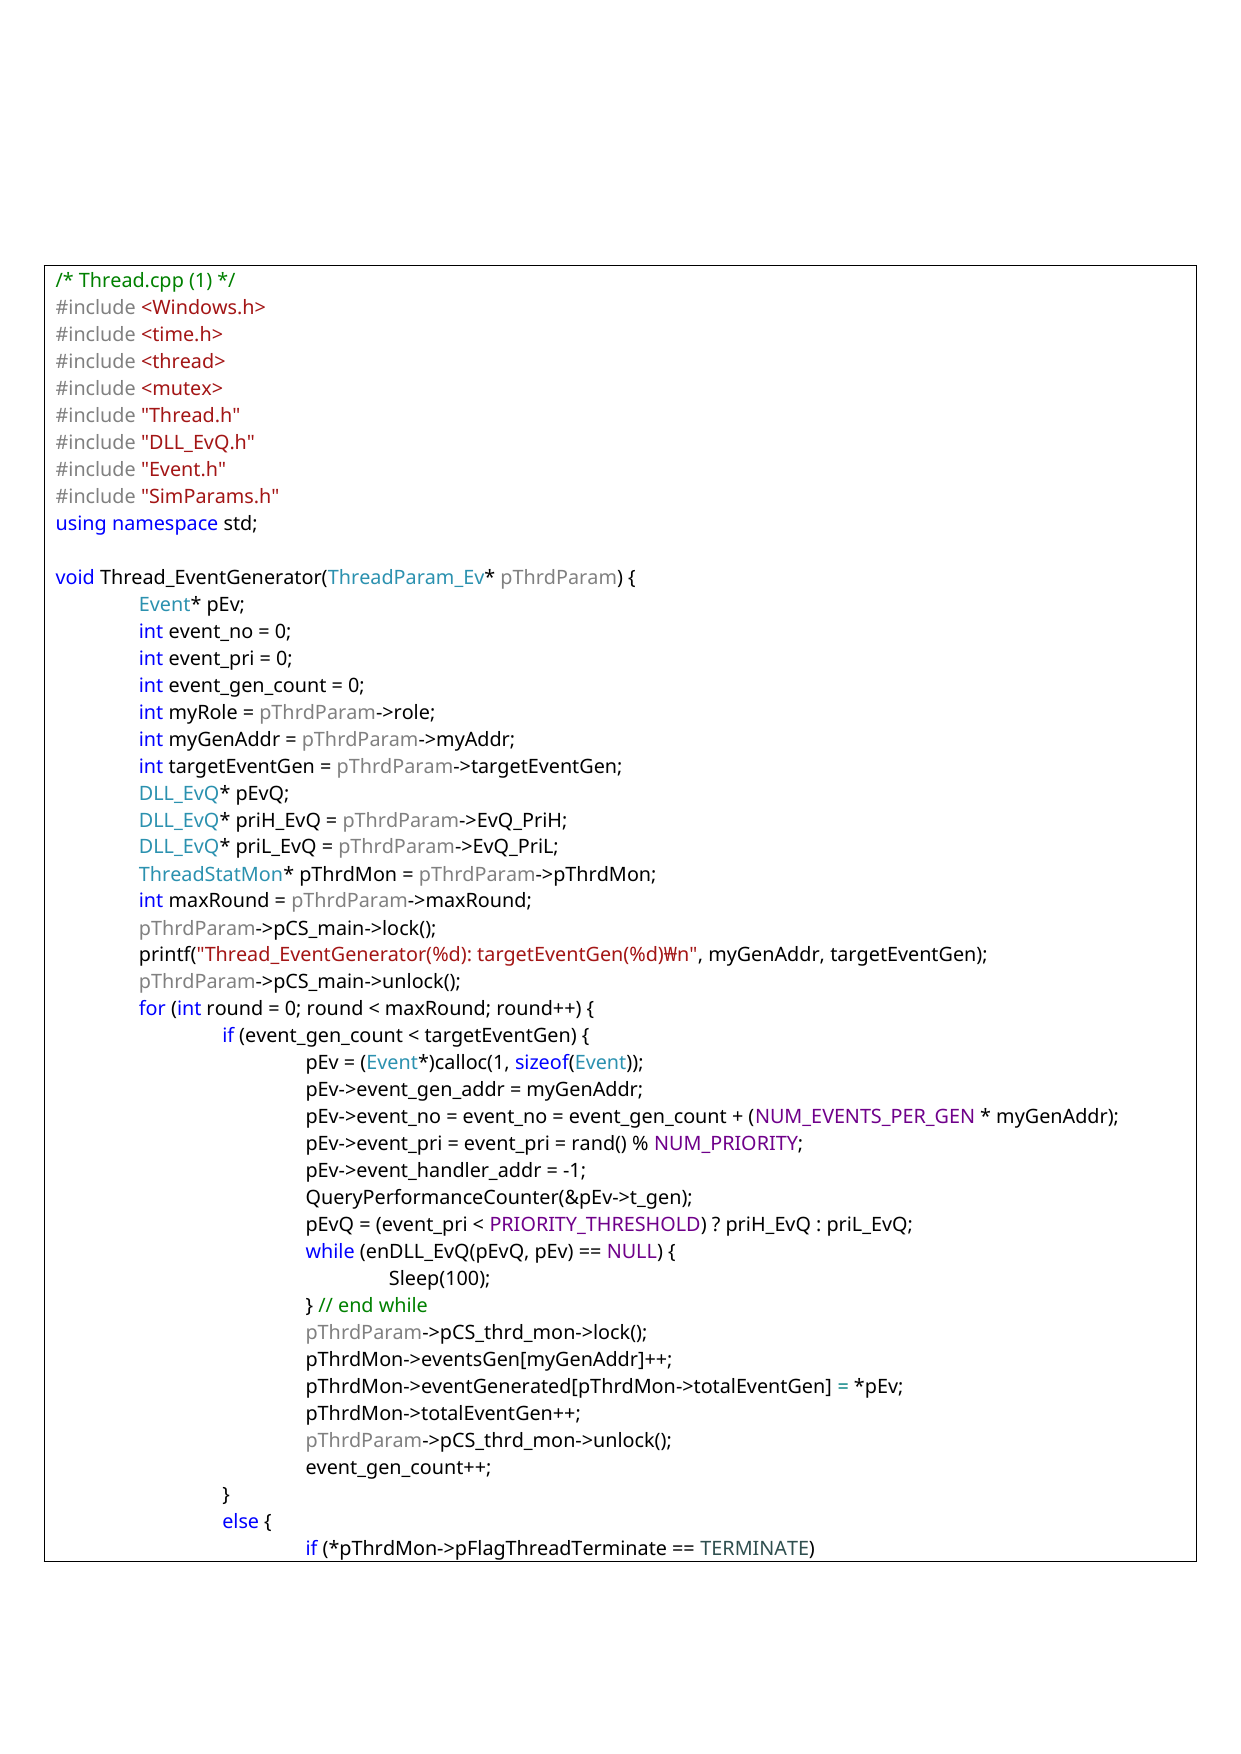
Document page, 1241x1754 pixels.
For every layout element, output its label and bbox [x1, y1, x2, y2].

table_header [45, 266, 1196, 1561]
